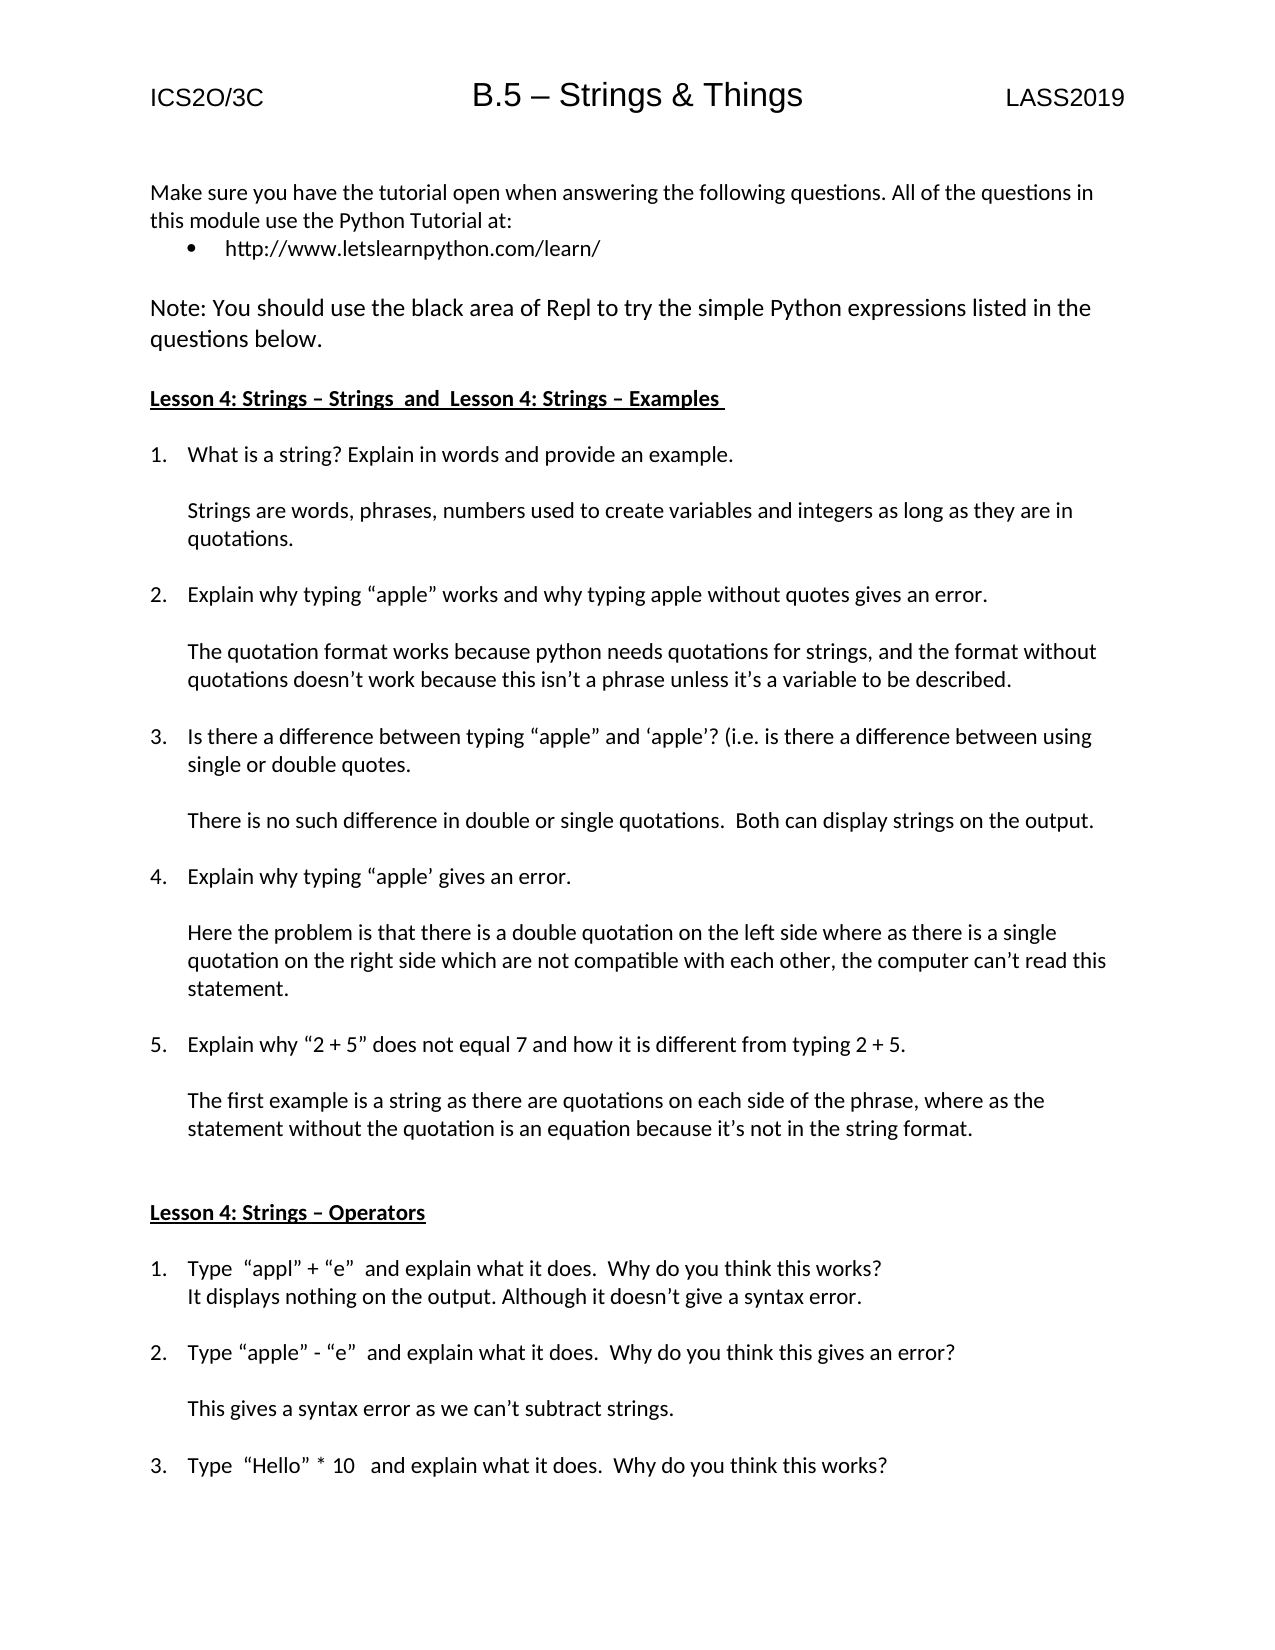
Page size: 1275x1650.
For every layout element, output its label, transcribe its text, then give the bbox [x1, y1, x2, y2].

text The first example is a string as there are quotations on each side of the phrase, where as the statement without the quotation is an equation because it’s not in the string format. [187, 1086, 1125, 1142]
list Type “appl” + “e” and explain what it does. Why do you think this works? [150, 1254, 1125, 1282]
list Type “apple” - “e” and explain what it does. Why do you think this gives an error? [150, 1338, 1125, 1366]
list Explain why typing “apple’ gives an error. [150, 862, 1125, 890]
text Lesson 4: Strings – Strings and Lesson 4: Strings – Examples [150, 384, 1125, 412]
list http://www.letslearnpython.com/learn/ [187, 234, 1125, 262]
text Note: You should use the black area of Repl to try the simple Python expressions listed in the questions below. [150, 293, 1125, 354]
text Make sure you have the tutorial open when answering the following questions. All of the questions in this module use the Python Tutorial at: [150, 178, 1125, 234]
list What is a string? Explain in words and provide an example. [150, 440, 1125, 468]
text This gives a syntax error as we can’t subtract strings. [187, 1394, 1125, 1422]
list Explain why “2 + 5” does not equal 7 and how it is different from typing 2 + 5. [150, 1030, 1125, 1058]
text There is no such difference in double or single quotations. Both can display strings on the output. [187, 806, 1125, 834]
text The quotation format works because python needs quotations for strings, and the format without quotations doesn’t work because this isn’t a phrase unless it’s a variable to be described. [187, 637, 1125, 693]
text Strings are words, phrases, numbers used to create variables and integers as long as they are in quotations. [187, 496, 1125, 552]
list Explain why typing “apple” works and why typing apple without quotes gives an error. [150, 580, 1125, 608]
text Here the problem is that there is a double quotation on the left side where as there is a single quotation on the right side which are not compatible with each other, the computer can’t read this statement. [187, 918, 1125, 1002]
text It displays nothing on the output. Although it doesn’t give a syntax error. [187, 1282, 1125, 1310]
text Lesson 4: Strings – Operators [150, 1198, 1125, 1226]
list Is there a difference between typing “apple” and ‘apple’? (i.e. is there a difference between using single or double quotes. [150, 722, 1125, 778]
list Type “Hello” * 10 and explain what it does. Why do you think this works? [150, 1451, 1125, 1479]
